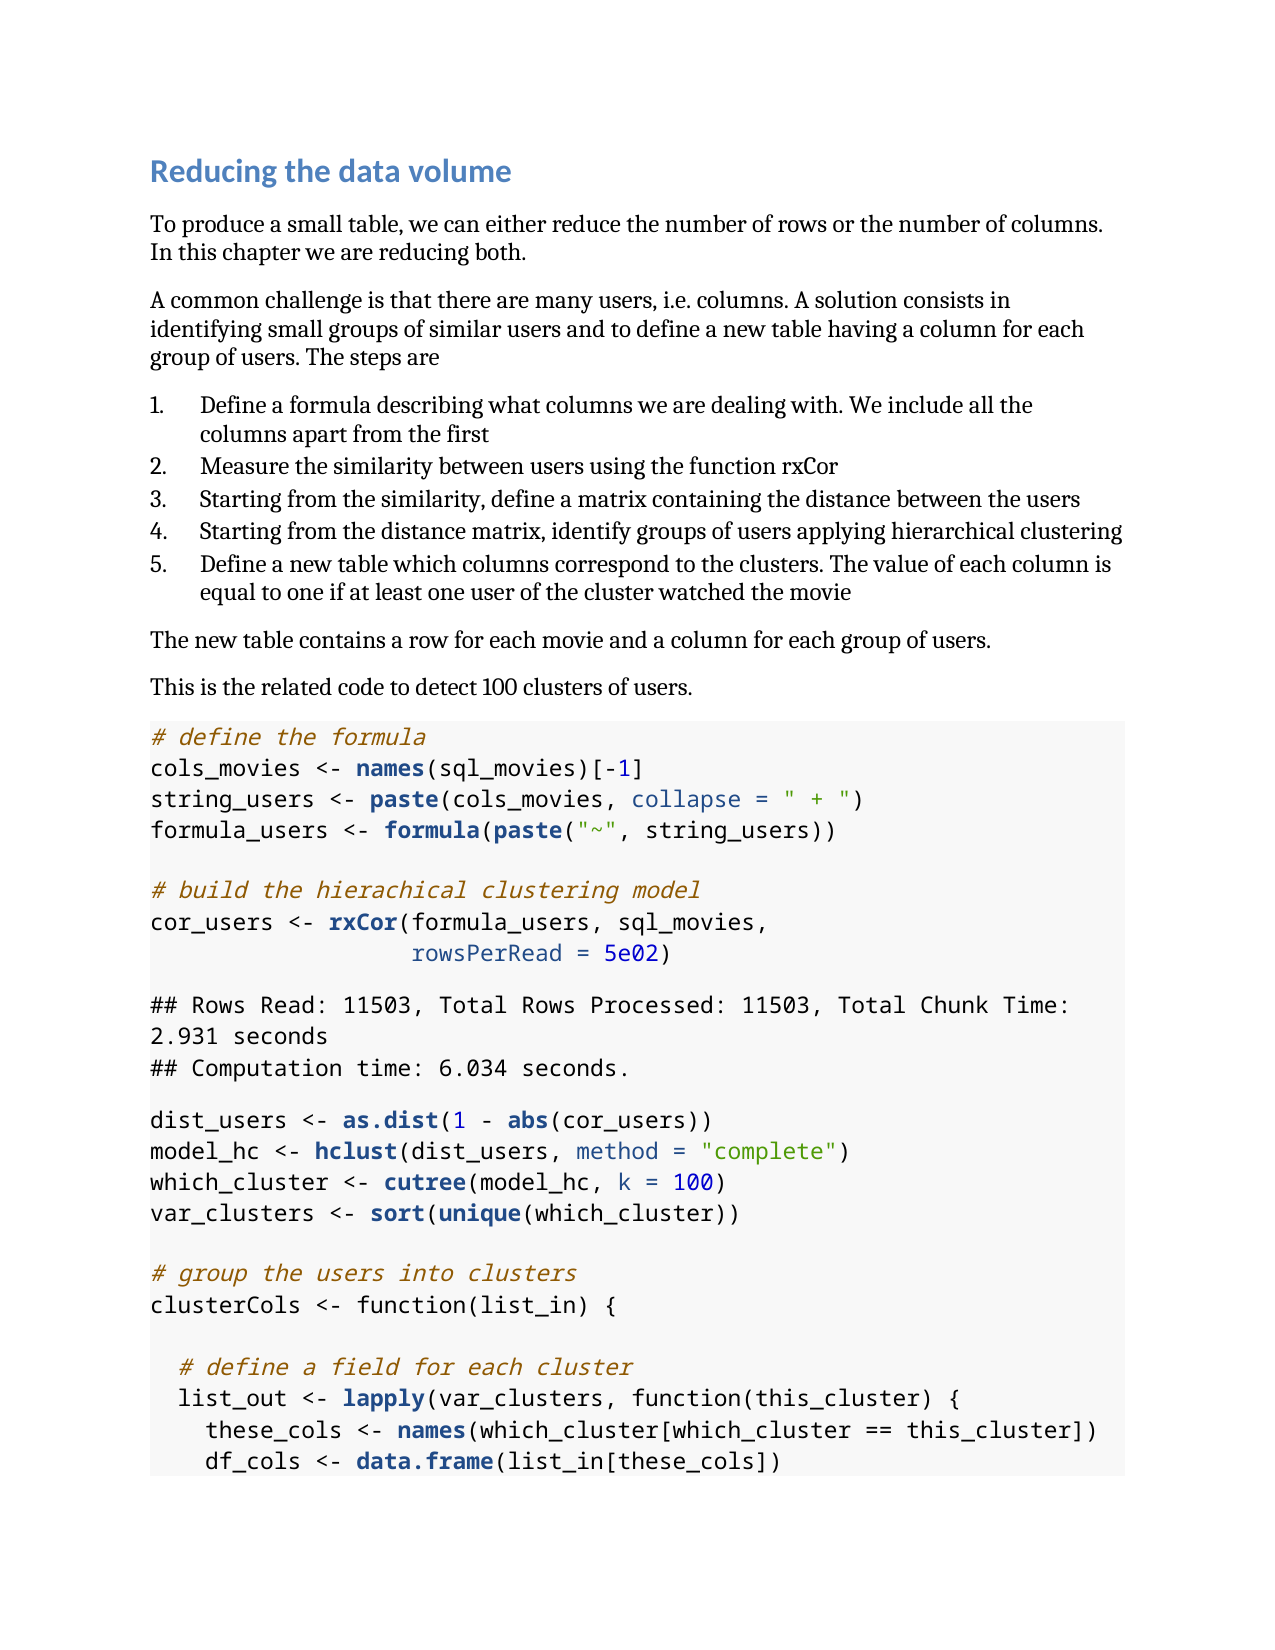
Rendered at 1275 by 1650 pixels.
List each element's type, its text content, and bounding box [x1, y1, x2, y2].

text The new table contains a row for each movie and a column for each group of users. [150, 626, 1125, 654]
list Starting from the distance matrix, identify groups of users applying hierarchical clustering [150, 517, 1125, 546]
text A common challenge is that there are many users, i.e. columns. A solution consists in identifying small groups of similar users and to define a new table having a column for each group of users. The steps are [150, 286, 1125, 372]
list Define a formula describing what columns we are dealing with. We include all the columns apart from the first [150, 391, 1125, 448]
text This is the related code to detect 100 clusters of users. [150, 673, 1125, 702]
list Define a new table which columns correspond to the clusters. The value of each column is equal to one if at least one user of the cluster watched the movie [150, 549, 1125, 607]
subtitle Reducing the data volume [150, 150, 1125, 191]
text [150, 1104, 1125, 1476]
text ## Rows Read: 11503, Total Rows Processed: 11503, Total Chunk Time: 2.931 seconds ## Computation time: 6.034 seconds. [150, 989, 1125, 1083]
list Starting from the similarity, define a matrix containing the distance between the users [150, 484, 1125, 513]
text # define the formula cols_movies <- names(sql_movies)[-1] string_users <- paste(cols_movies, collapse = " + ") formula_users <- formula(paste("~", string_users)) # build the hierachical clustering model cor_users <- rxCor(formula_users, sql_movies, rowsPerRead = 5e02) [150, 721, 1125, 968]
list Measure the similarity between users using the function rxCor [150, 452, 1125, 481]
text To produce a small table, we can either reduce the number of rows or the number of columns. In this chapter we are reducing both. [150, 209, 1125, 267]
